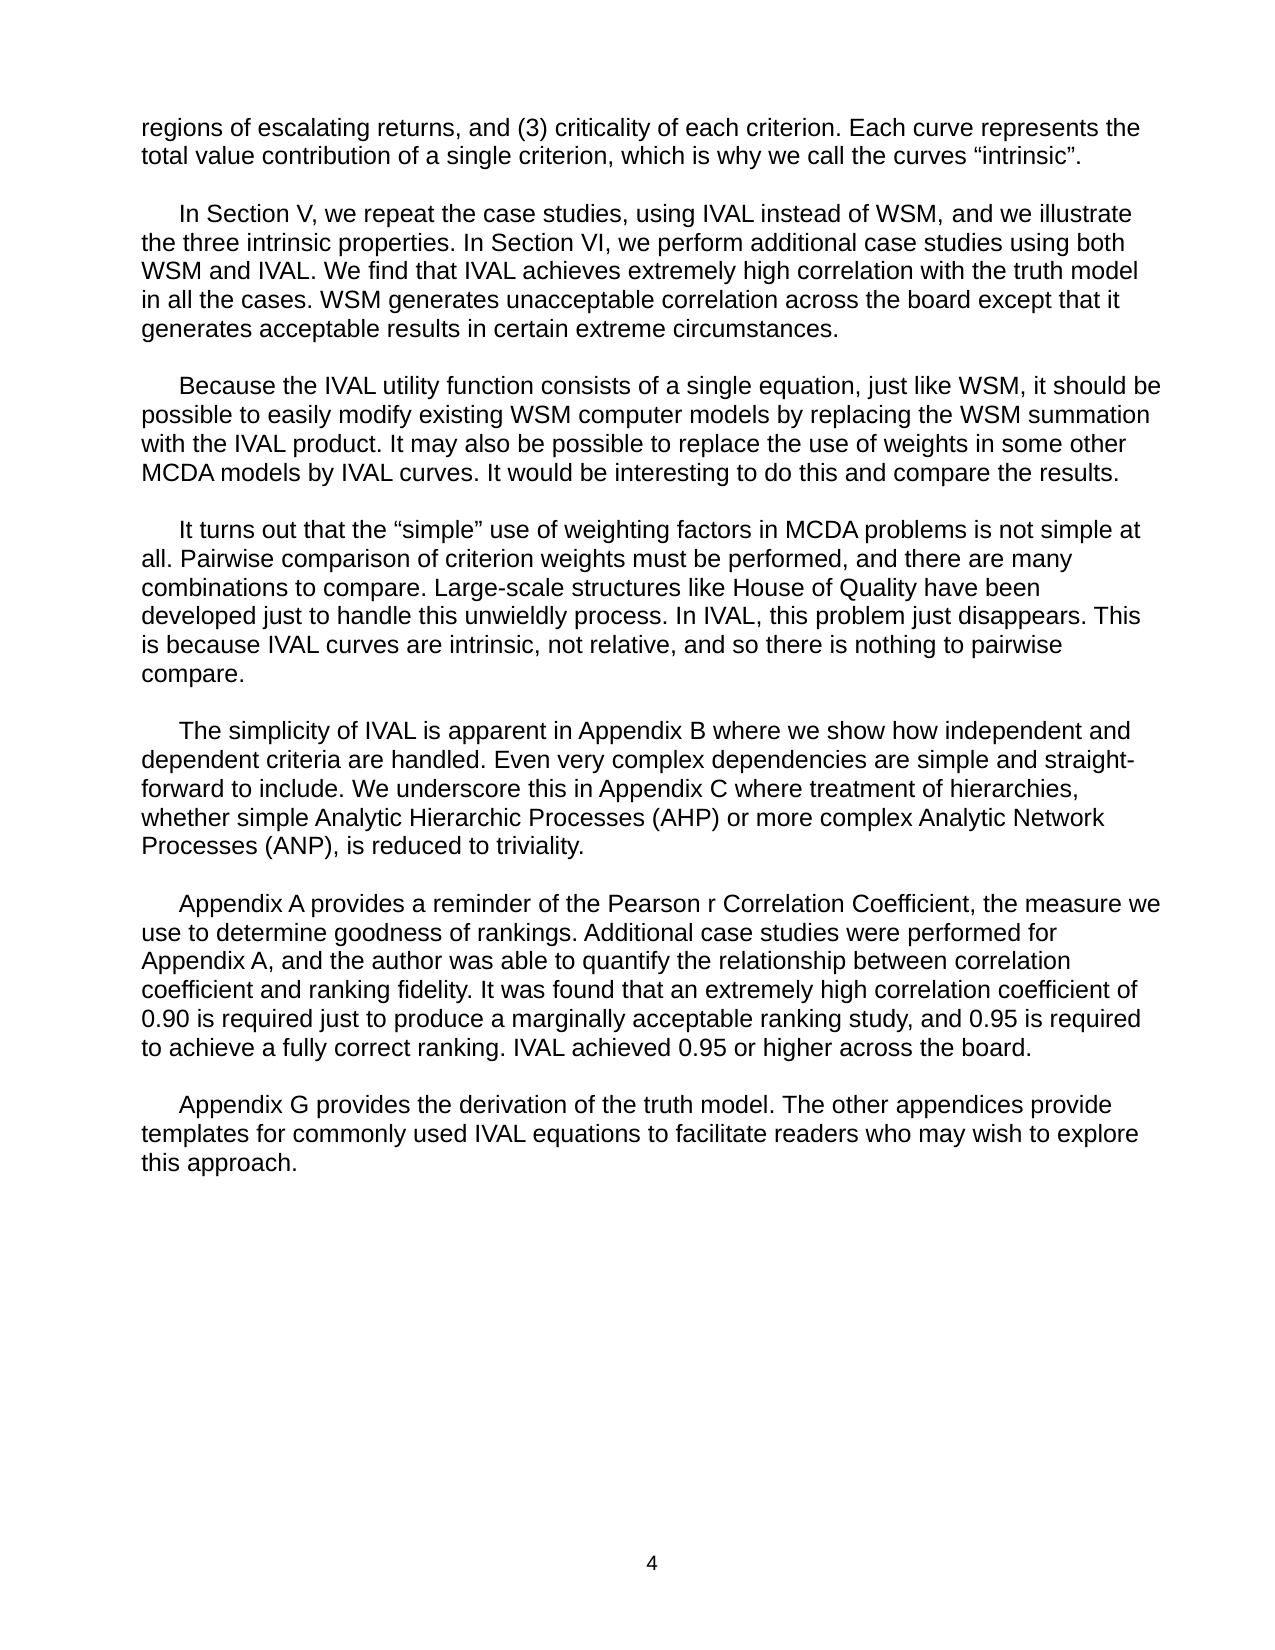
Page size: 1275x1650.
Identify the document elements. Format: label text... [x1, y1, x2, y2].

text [141, 112, 1163, 170]
text It turns out that the “simple” use of weighting factors in MCDA problems is not simple at all. Pairwise comparison of criterion weights must be performed, and there are many combinations to compare. Large-scale structures like House of Quality have been developed just to handle this unwieldly process. In IVAL, this problem just disappears. This is because IVAL curves are intrinsic, not relative, and so there is nothing to pairwise compare. [141, 515, 1163, 687]
text In Section V, we repeat the case studies, using IVAL instead of WSM, and we illustrate the three intrinsic properties. In Section VI, we perform additional case studies using both WSM and IVAL. We find that IVAL achieves extremely high correlation with the truth model in all the cases. WSM generates unacceptable correlation across the board except that it generates acceptable results in certain extreme circumstances. [141, 199, 1163, 342]
text Appendix A provides a reminder of the Pearson r Correlation Coefficient, the measure we use to determine goodness of rankings. Additional case studies were performed for Appendix A, and the author was able to quantify the relationship between correlation coefficient and ranking fidelity. It was found that an extremely high correlation coefficient of 0.90 is required just to produce a marginally acceptable ranking study, and 0.95 is required to achieve a fully correct ranking. IVAL achieved 0.95 or higher across the board. [141, 889, 1163, 1061]
text The simplicity of IVAL is apparent in Appendix B where we show how independent and dependent criteria are handled. Even very complex dependencies are simple and straight-forward to include. We underscore this in Appendix C where treatment of hierarchies, whether simple Analytic Hierarchic Processes (AHP) or more complex Analytic Network Processes (ANP), is reduced to triviality. [141, 716, 1163, 860]
text Appendix G provides the derivation of the truth model. The other appendices provide templates for commonly used IVAL equations to facilitate readers who may wish to explore this approach. [141, 1090, 1163, 1176]
text Because the IVAL utility function consists of a single equation, just like WSM, it should be possible to easily modify existing WSM computer models by replacing the WSM summation with the IVAL product. It may also be possible to replace the use of weights in some other MCDA models by IVAL curves. It would be interesting to do this and compare the results. [141, 371, 1163, 486]
